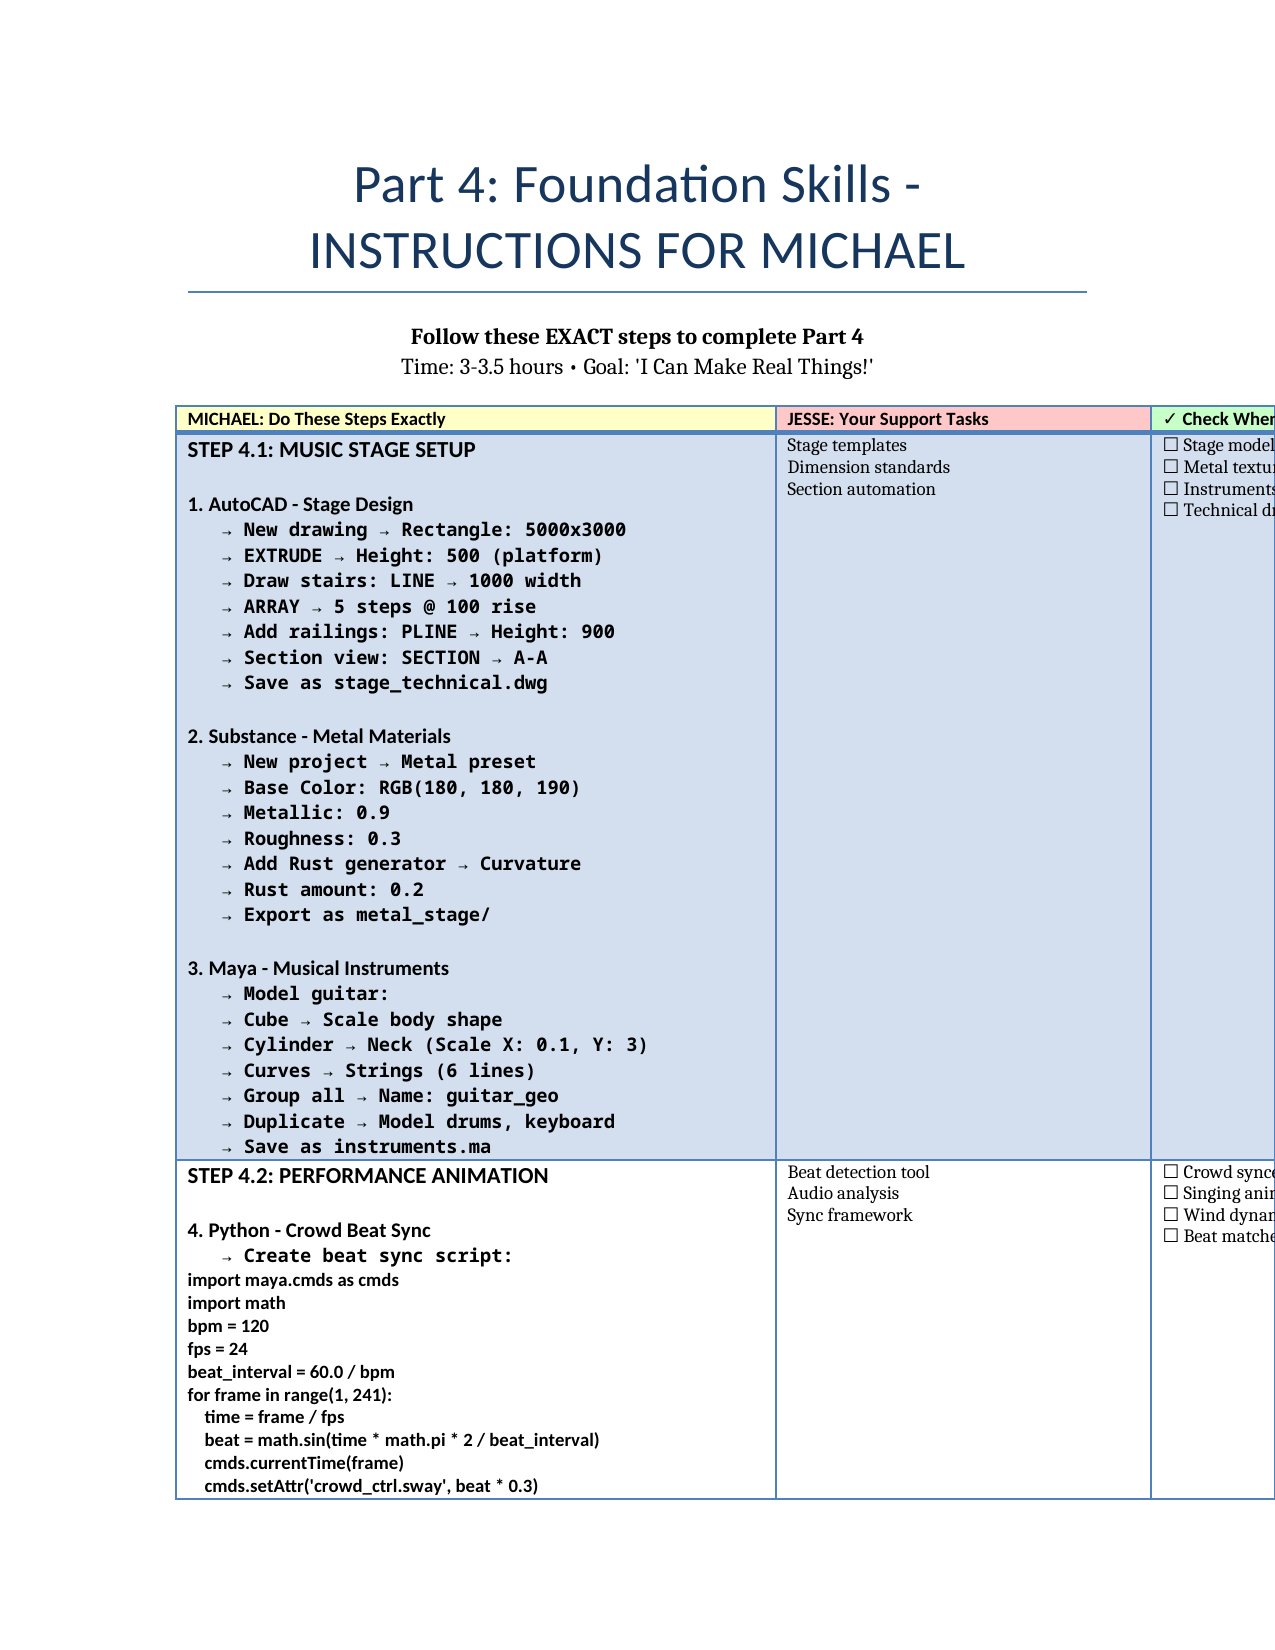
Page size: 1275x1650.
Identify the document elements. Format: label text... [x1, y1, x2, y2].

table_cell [177, 1161, 775, 1497]
table_header JESSE: Your Support Tasks [777, 407, 1150, 430]
table_header ✓ Check When Done [1152, 407, 1274, 430]
table_cell Stage templates Dimension standards Section automation [777, 435, 1150, 1159]
text Follow these EXACT steps to complete Part 4 Time: 3-3.5 hours • Goal: 'I Can Make Real Things!' [187, 324, 1087, 381]
table_cell ☐ Stage modeled ☐ Metal textures ☐ Instruments done ☐ Technical drawings [1152, 435, 1274, 1159]
table_cell STEP 4.1: MUSIC STAGE SETUP 1. AutoCAD - Stage Design → New drawing → Rectangle: 5000x3000 → EXTRUDE → Height: 500 (platform) → Draw stairs: LINE → 1000 width → ARRAY → 5 steps @ 100 rise → Add railings: PLINE → Height: 900 → Section view: SECTION → A-A → Save as stage_technical.dwg 2. Substance - Metal Materials → New project → Metal preset → Base Color: RGB(180, 180, 190) → Metallic: 0.9 → Roughness: 0.3 → Add Rust generator → Curvature → Rust amount: 0.2 → Export as metal_stage/ 3. Maya - Musical Instruments → Model guitar: → Cube → Scale body shape → Cylinder → Neck (Scale X: 0.1, Y: 3) → Curves → Strings (6 lines) → Group all → Name: guitar_geo → Duplicate → Model drums, keyboard → Save as instruments.ma [177, 435, 775, 1159]
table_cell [1152, 1161, 1274, 1497]
title Part 4: Foundation Skills - INSTRUCTIONS FOR MICHAEL [187, 150, 1087, 293]
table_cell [777, 1161, 1150, 1497]
table_header MICHAEL: Do These Steps Exactly [177, 407, 775, 430]
